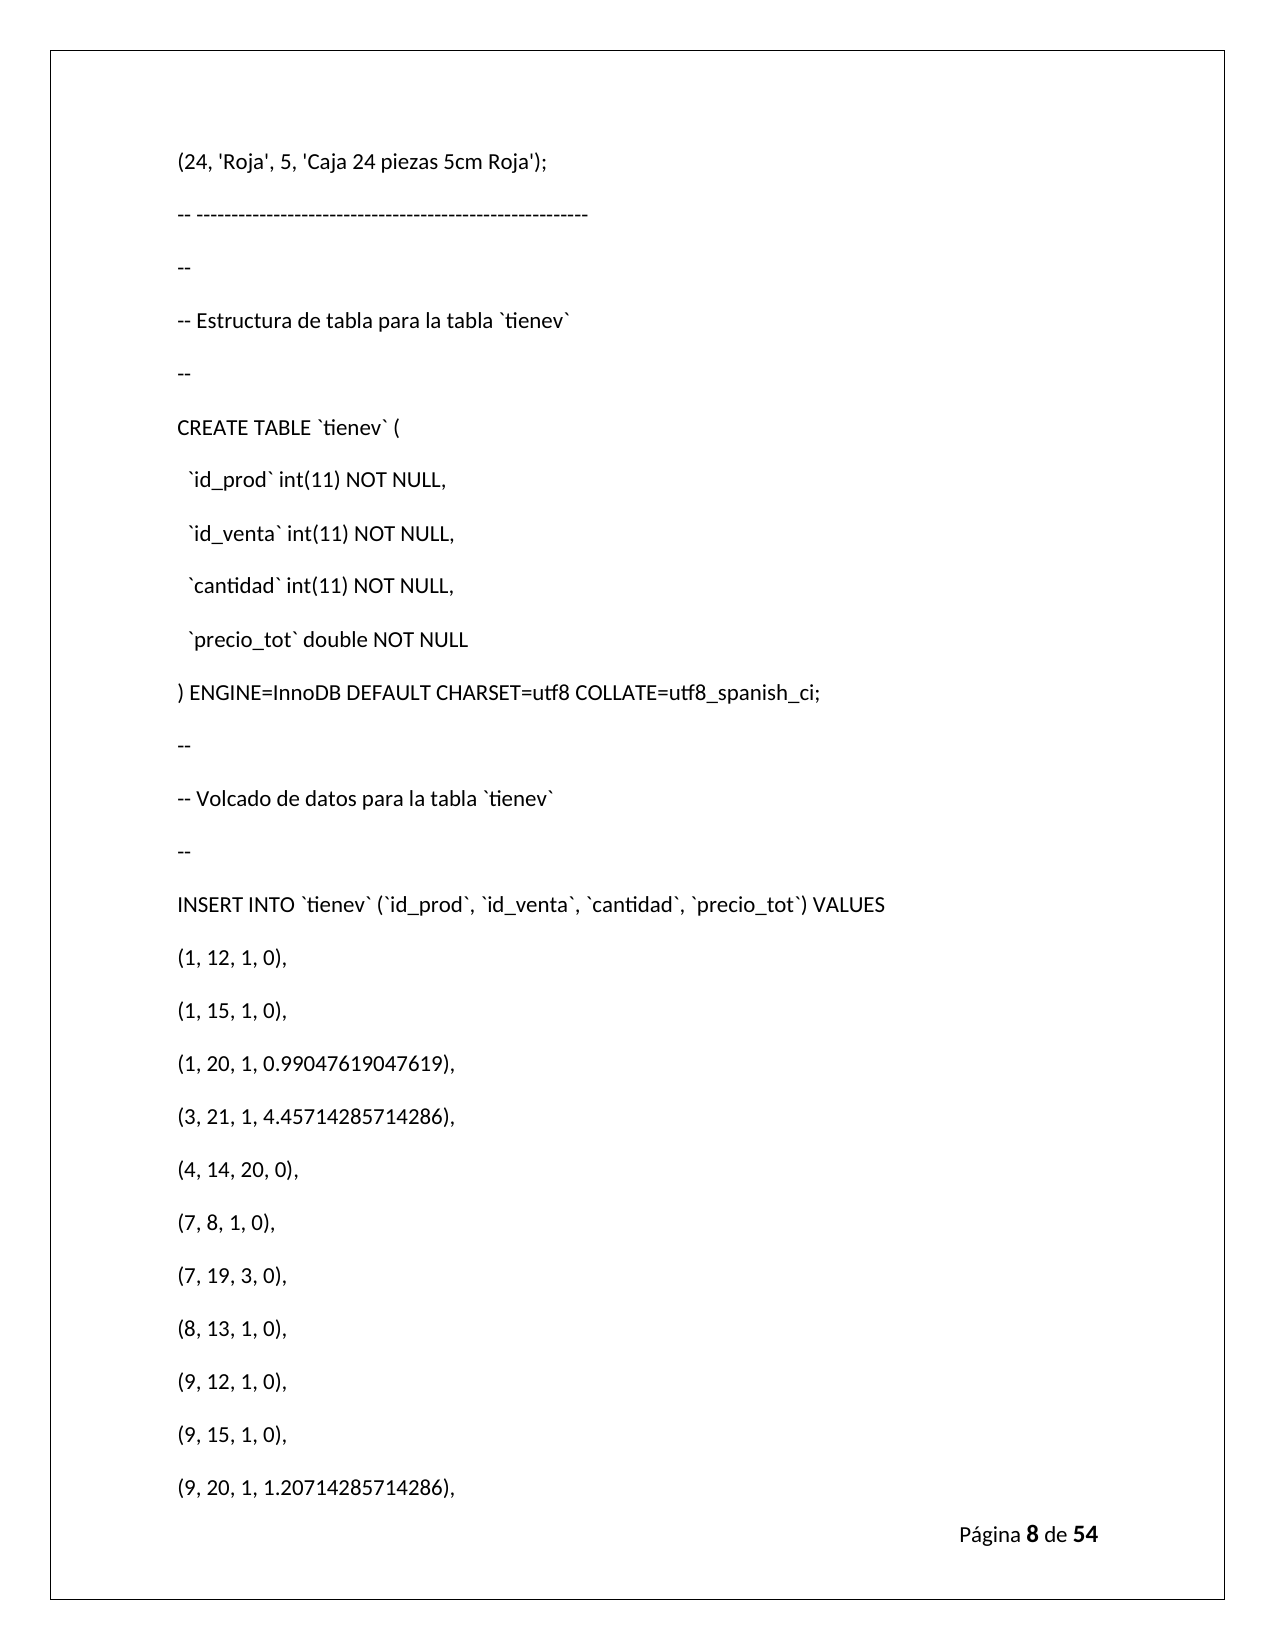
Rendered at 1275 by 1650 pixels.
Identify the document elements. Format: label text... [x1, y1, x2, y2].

text -- [177, 837, 1098, 865]
text (3, 21, 1, 4.45714285714286), [177, 1102, 1098, 1130]
text -- [177, 359, 1098, 388]
text (1, 12, 1, 0), [177, 943, 1098, 971]
text (7, 19, 3, 0), [177, 1261, 1098, 1289]
text -- -------------------------------------------------------- [177, 201, 1098, 228]
text CREATE TABLE `tienev` ( [177, 413, 1098, 441]
text (1, 20, 1, 0.99047619047619), [177, 1049, 1098, 1077]
text (9, 20, 1, 1.20714285714286), [177, 1473, 1098, 1501]
text -- [177, 253, 1098, 282]
text (1, 15, 1, 0), [177, 996, 1098, 1024]
text -- [177, 731, 1098, 759]
text `id_prod` int(11) NOT NULL, [177, 466, 1098, 494]
text INSERT INTO `tienev` (`id_prod`, `id_venta`, `cantidad`, `precio_tot`) VALUES [177, 890, 1098, 918]
text (8, 13, 1, 0), [177, 1314, 1098, 1342]
text (4, 14, 20, 0), [177, 1155, 1098, 1183]
text -- Volcado de datos para la tabla `tienev` [177, 784, 1098, 812]
text -- Estructura de tabla para la tabla `tienev` [177, 307, 1098, 334]
text (24, 'Roja', 5, 'Caja 24 piezas 5cm Roja'); [177, 147, 1098, 176]
text (9, 12, 1, 0), [177, 1367, 1098, 1395]
text `cantidad` int(11) NOT NULL, [177, 572, 1098, 600]
text (7, 8, 1, 0), [177, 1208, 1098, 1236]
text ) ENGINE=InnoDB DEFAULT CHARSET=utf8 COLLATE=utf8_spanish_ci; [177, 678, 1098, 706]
text (9, 15, 1, 0), [177, 1420, 1098, 1448]
text `id_venta` int(11) NOT NULL, [177, 519, 1098, 547]
text `precio_tot` double NOT NULL [177, 625, 1098, 653]
